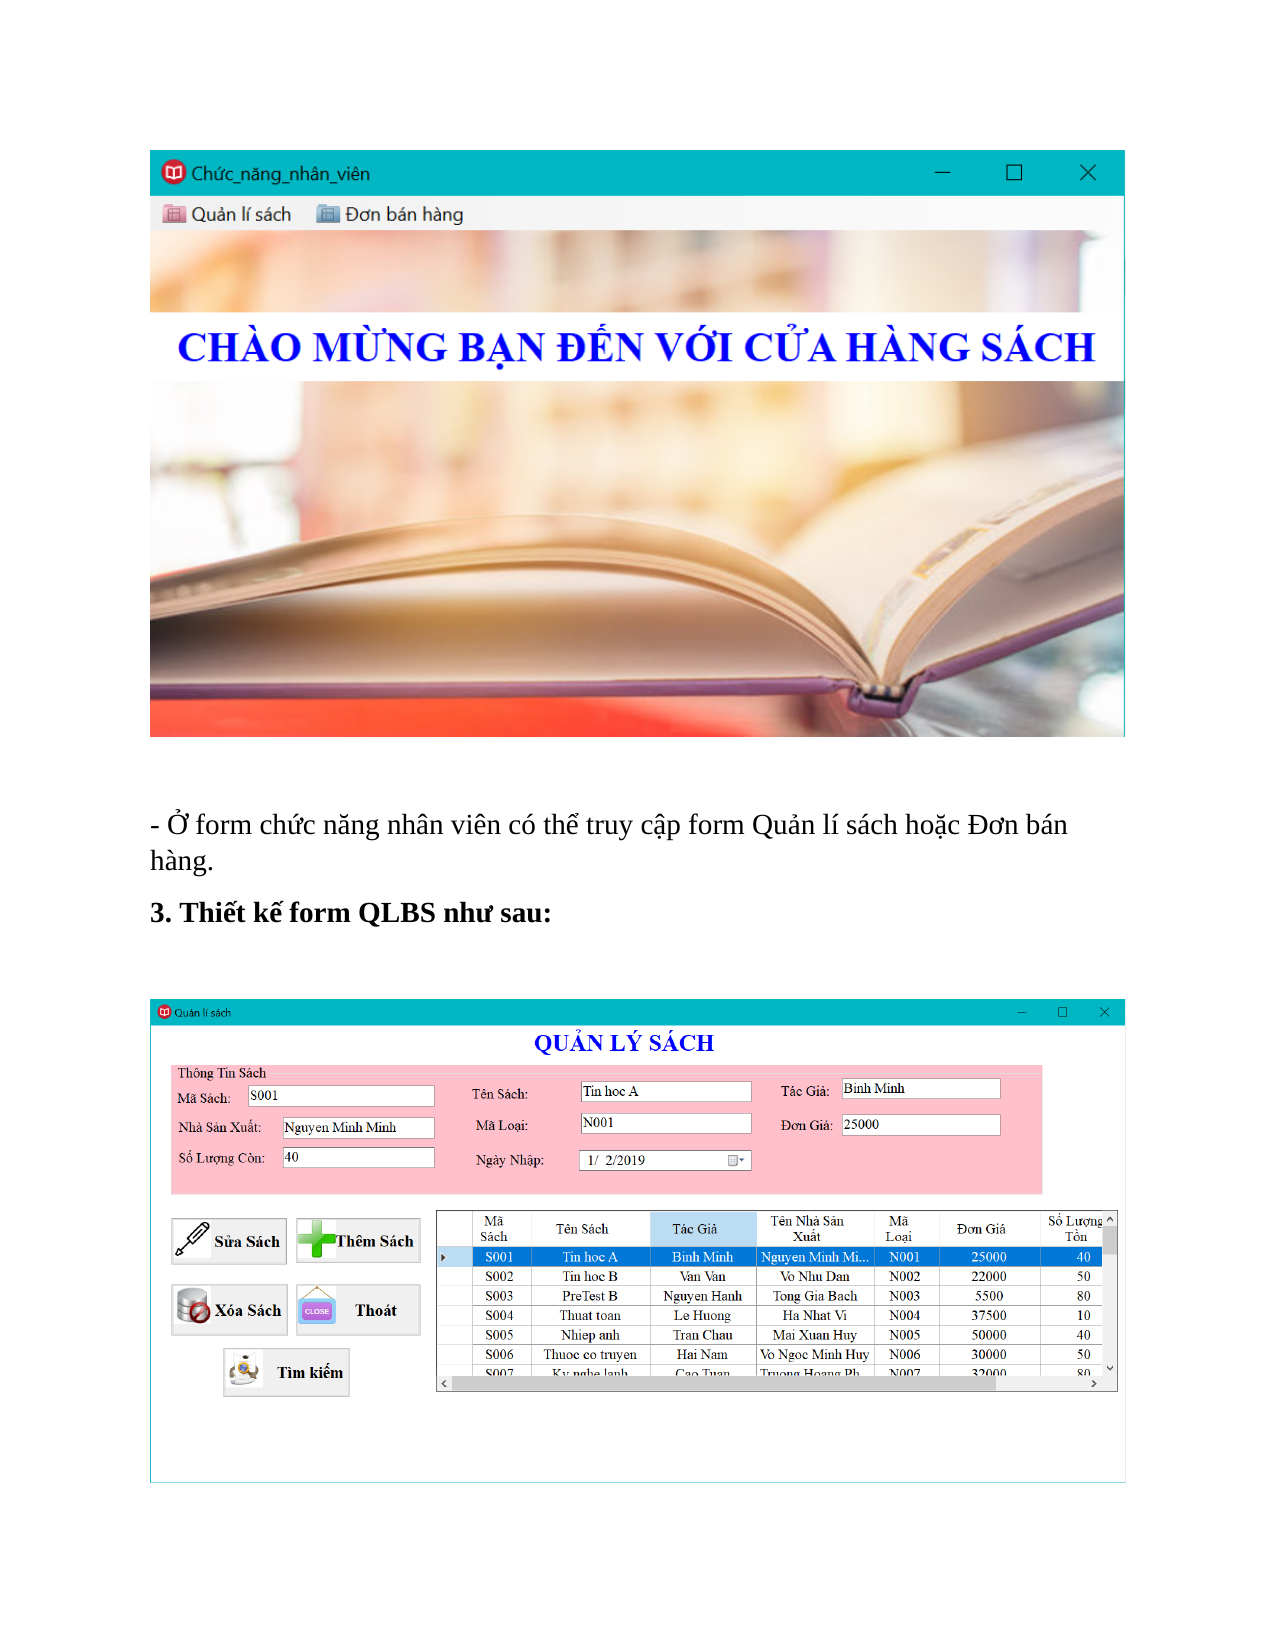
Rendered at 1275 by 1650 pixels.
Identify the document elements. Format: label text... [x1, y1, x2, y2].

text - Ở form chức năng nhân viên có thể truy cập form Quản lí sách hoặc Đơn bán hàng. [150, 807, 1125, 876]
text 3. Thiết kế form QLBS như sau: [150, 895, 1125, 928]
picture [150, 999, 1125, 1483]
picture [150, 150, 1125, 737]
